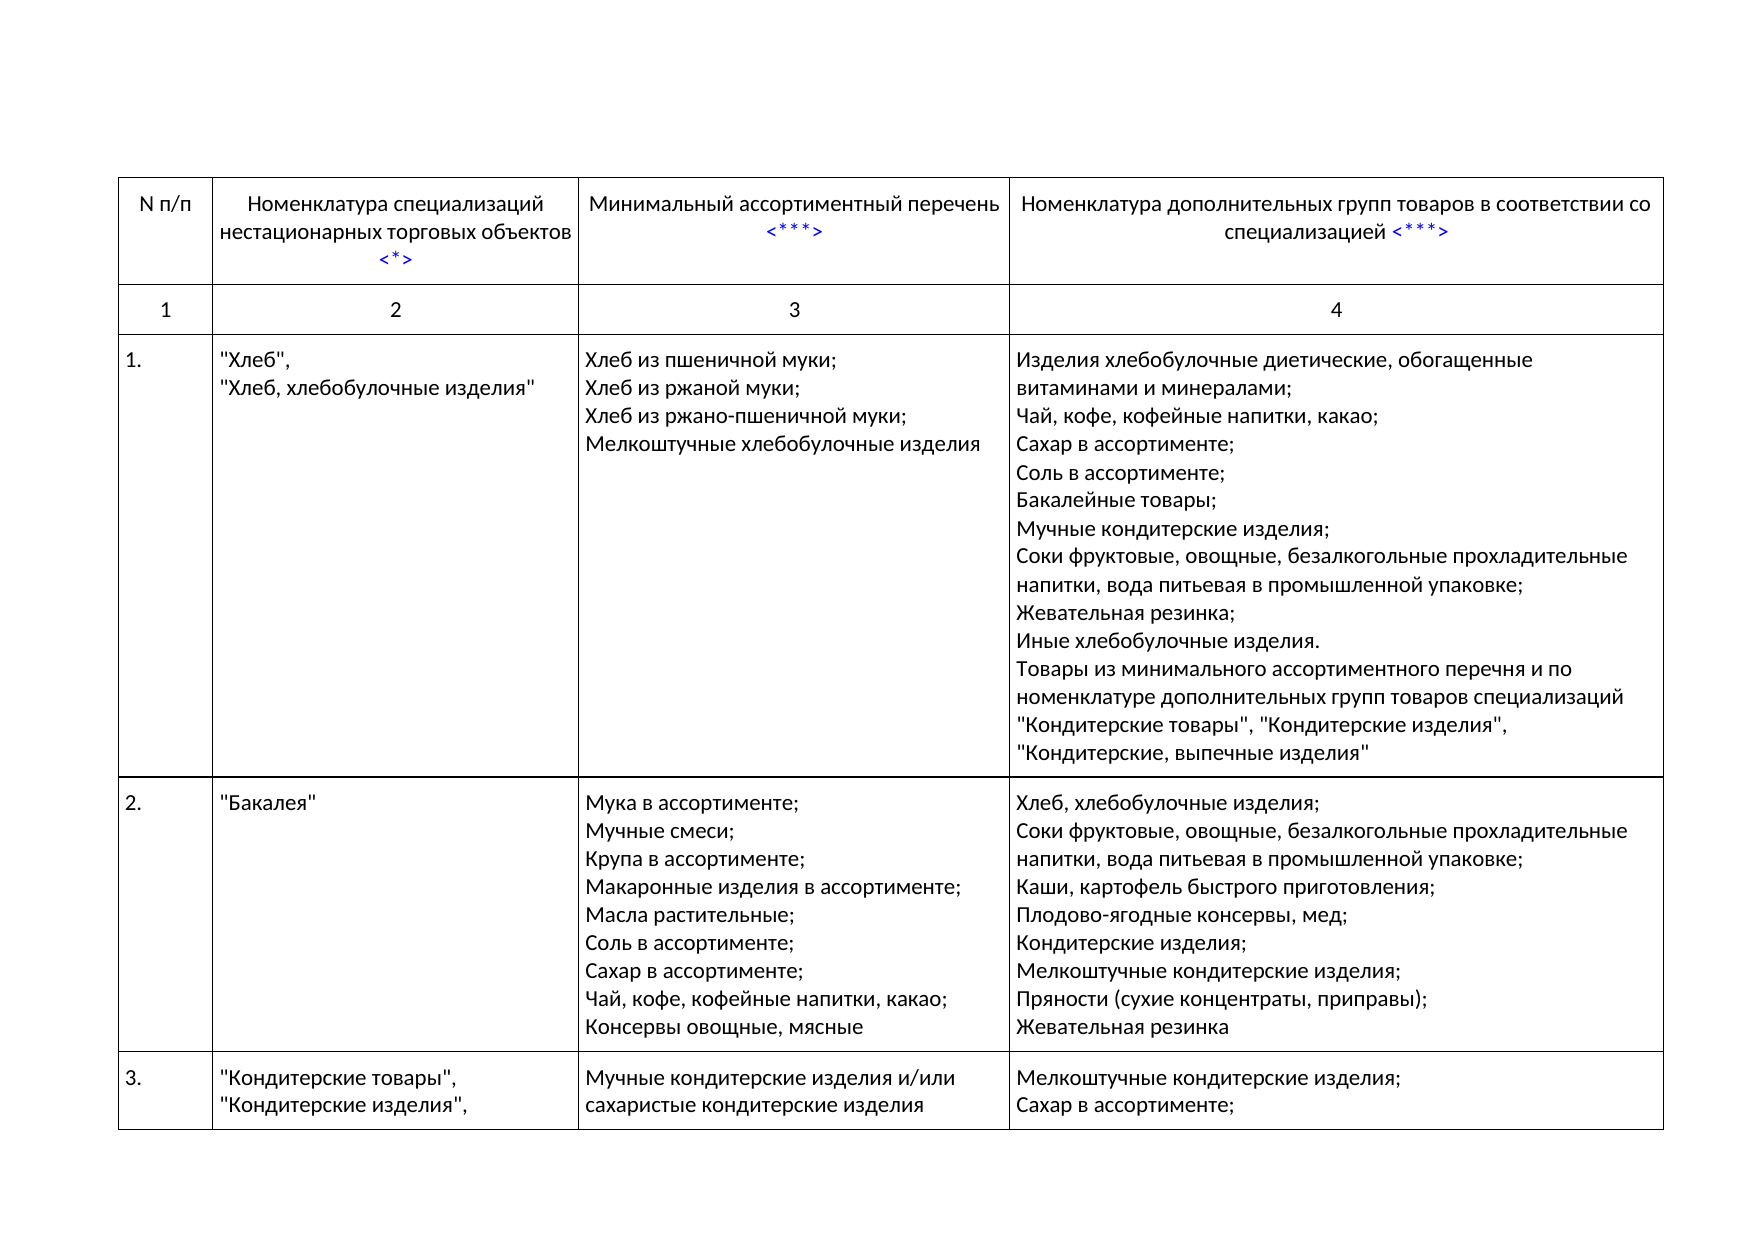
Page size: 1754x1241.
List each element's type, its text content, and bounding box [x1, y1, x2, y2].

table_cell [579, 1052, 1009, 1129]
table_cell 4 [1010, 285, 1663, 334]
table_cell 2 [213, 285, 578, 334]
table_cell 1. [119, 335, 212, 776]
table_cell Мука в ассортименте; Мучные смеси; Крупа в ассортименте; Макаронные изделия в ассортименте; Масла растительные; Соль в ассортименте; Сахар в ассортименте; Чай, кофе, кофейные напитки, какао; Консервы овощные, мясные [579, 778, 1009, 1051]
table_cell 3 [579, 285, 1009, 334]
table_cell 2. [119, 778, 212, 1051]
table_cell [213, 1052, 578, 1129]
table_cell 1 [119, 285, 212, 334]
table_cell Хлеб, хлебобулочные изделия; Соки фруктовые, овощные, безалкогольные прохладительные напитки, вода питьевая в промышленной упаковке; Каши, картофель быстрого приготовления; Плодово-ягодные консервы, мед; Кондитерские изделия; Мелкоштучные кондитерские изделия; Пряности (сухие концентраты, приправы); Жевательная резинка [1010, 778, 1663, 1051]
table_cell "Бакалея" [213, 778, 578, 1051]
table_cell Изделия хлебобулочные диетические, обогащенные витаминами и минералами; Чай, кофе, кофейные напитки, какао; Сахар в ассортименте; Соль в ассортименте; Бакалейные товары; Мучные кондитерские изделия; Соки фруктовые, овощные, безалкогольные прохладительные напитки, вода питьевая в промышленной упаковке; Жевательная резинка; Иные хлебобулочные изделия. Товары из минимального ассортиментного перечня и по номенклатуре дополнительных групп товаров специализаций "Кондитерские товары", "Кондитерские изделия", "Кондитерские, выпечные изделия" [1010, 335, 1663, 776]
table_header Минимальный ассортиментный перечень <***> [579, 178, 1009, 283]
table_cell "Хлеб", "Хлеб, хлебобулочные изделия" [213, 335, 578, 776]
table_header N п/п [119, 178, 212, 283]
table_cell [1010, 1052, 1663, 1129]
table_header Номенклатура дополнительных групп товаров в соответствии со специализацией <***> [1010, 178, 1663, 283]
table_cell 3. [119, 1052, 212, 1129]
table_header Номенклатура специализаций нестационарных торговых объектов <*> [213, 178, 578, 283]
table_cell Хлеб из пшеничной муки; Хлеб из ржаной муки; Хлеб из ржано-пшеничной муки; Мелкоштучные хлебобулочные изделия [579, 335, 1009, 776]
